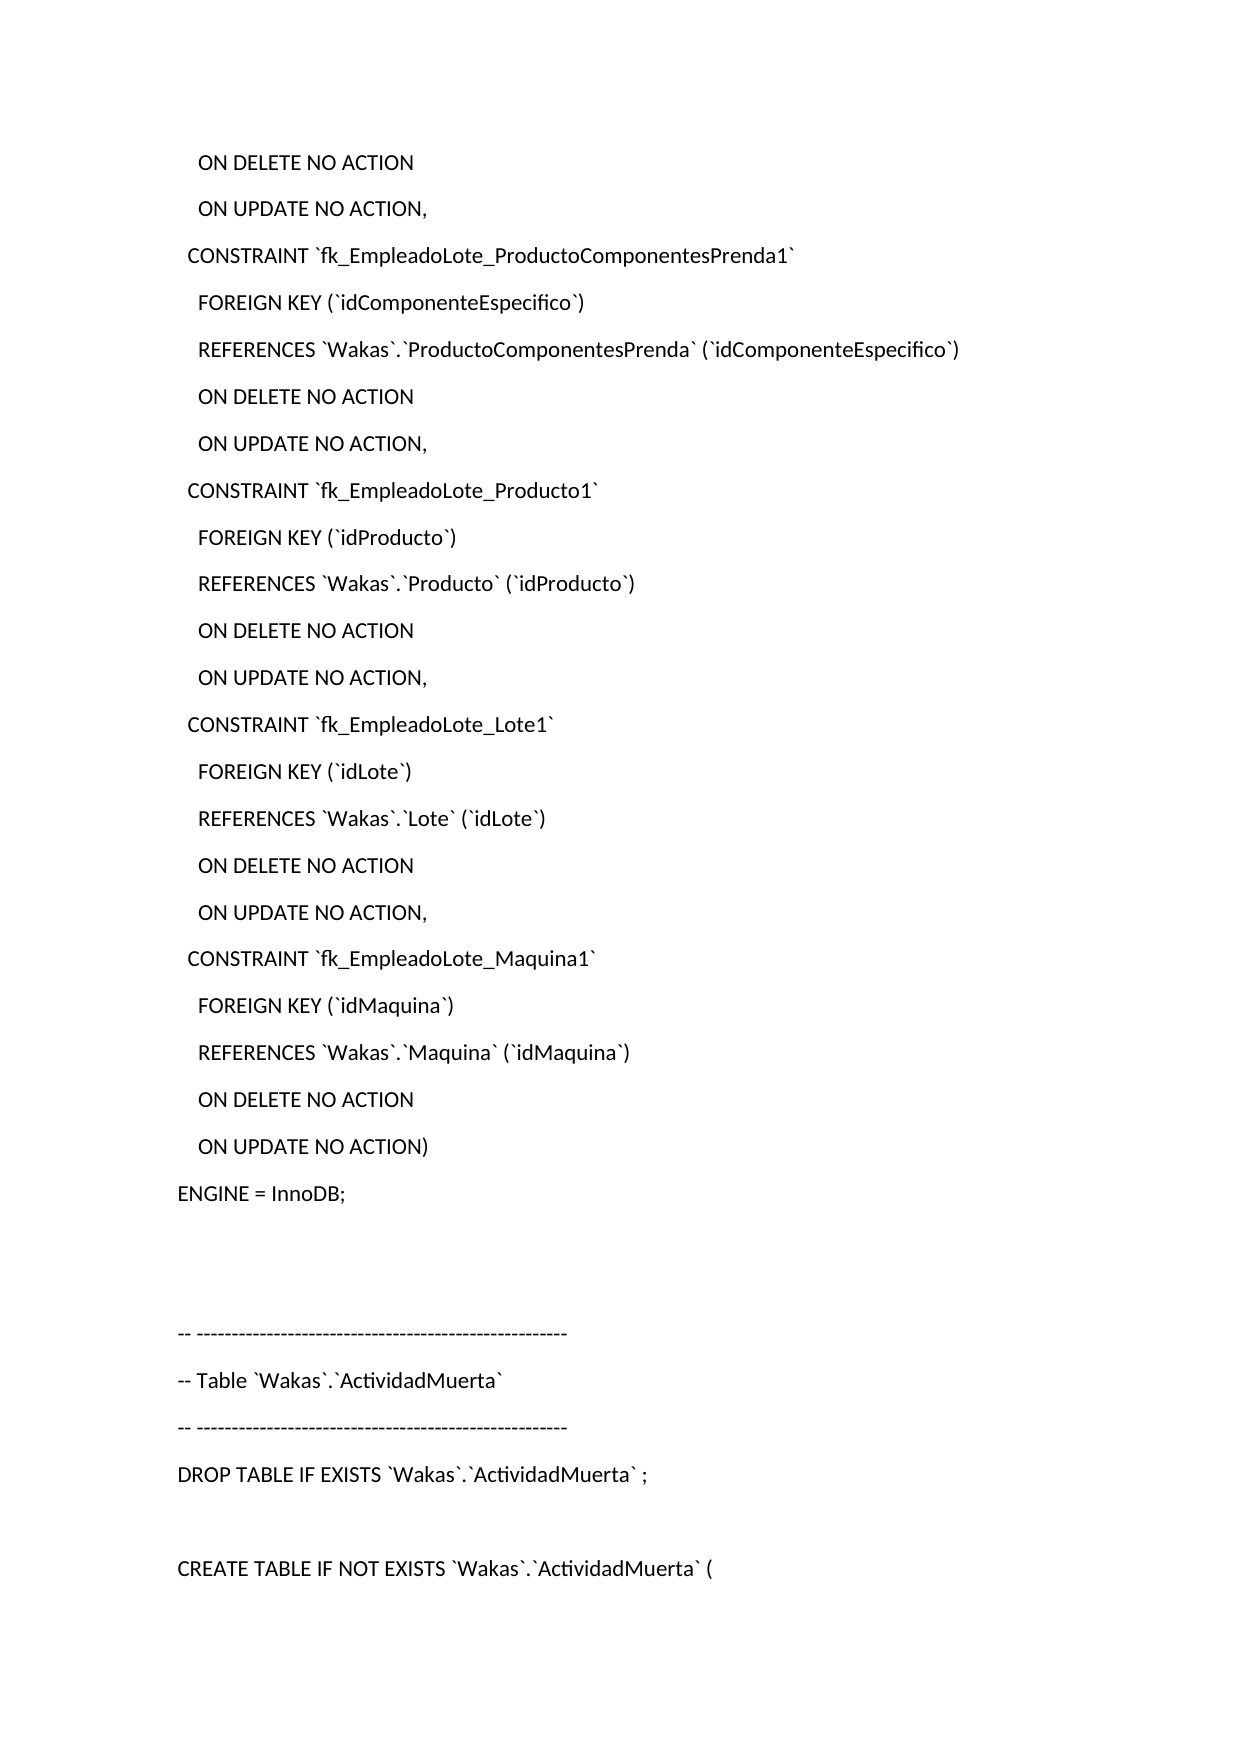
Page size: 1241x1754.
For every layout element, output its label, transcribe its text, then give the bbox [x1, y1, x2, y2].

text ON DELETE NO ACTION [177, 616, 1063, 644]
text ON UPDATE NO ACTION) [177, 1132, 1063, 1160]
text -- Table `Wakas`.`ActividadMuerta` [177, 1366, 1063, 1394]
text ON UPDATE NO ACTION, [177, 898, 1063, 926]
text REFERENCES `Wakas`.`Maquina` (`idMaquina`) [177, 1038, 1063, 1066]
text CONSTRAINT `fk_EmpleadoLote_Maquina1` [177, 944, 1063, 972]
text FOREIGN KEY (`idProducto`) [177, 523, 1063, 551]
text -- ----------------------------------------------------- [177, 1413, 1063, 1441]
text ON UPDATE NO ACTION, [177, 429, 1063, 457]
text ON DELETE NO ACTION [177, 851, 1063, 879]
text DROP TABLE IF EXISTS `Wakas`.`ActividadMuerta` ; [177, 1460, 1063, 1488]
text FOREIGN KEY (`idMaquina`) [177, 991, 1063, 1019]
text ON DELETE NO ACTION [177, 382, 1063, 410]
text ON DELETE NO ACTION [177, 148, 1063, 176]
text REFERENCES `Wakas`.`Producto` (`idProducto`) [177, 569, 1063, 597]
text FOREIGN KEY (`idLote`) [177, 757, 1063, 785]
text ON UPDATE NO ACTION, [177, 663, 1063, 691]
text REFERENCES `Wakas`.`ProductoComponentesPrenda` (`idComponenteEspecifico`) [177, 335, 1063, 363]
text CONSTRAINT `fk_EmpleadoLote_Producto1` [177, 476, 1063, 504]
text REFERENCES `Wakas`.`Lote` (`idLote`) [177, 804, 1063, 832]
text ON UPDATE NO ACTION, [177, 194, 1063, 222]
text CONSTRAINT `fk_EmpleadoLote_ProductoComponentesPrenda1` [177, 241, 1063, 269]
text FOREIGN KEY (`idComponenteEspecifico`) [177, 288, 1063, 316]
text ENGINE = InnoDB; [177, 1179, 1063, 1207]
text CREATE TABLE IF NOT EXISTS `Wakas`.`ActividadMuerta` ( [177, 1554, 1063, 1582]
text CONSTRAINT `fk_EmpleadoLote_Lote1` [177, 710, 1063, 738]
text -- ----------------------------------------------------- [177, 1319, 1063, 1347]
text ON DELETE NO ACTION [177, 1085, 1063, 1113]
